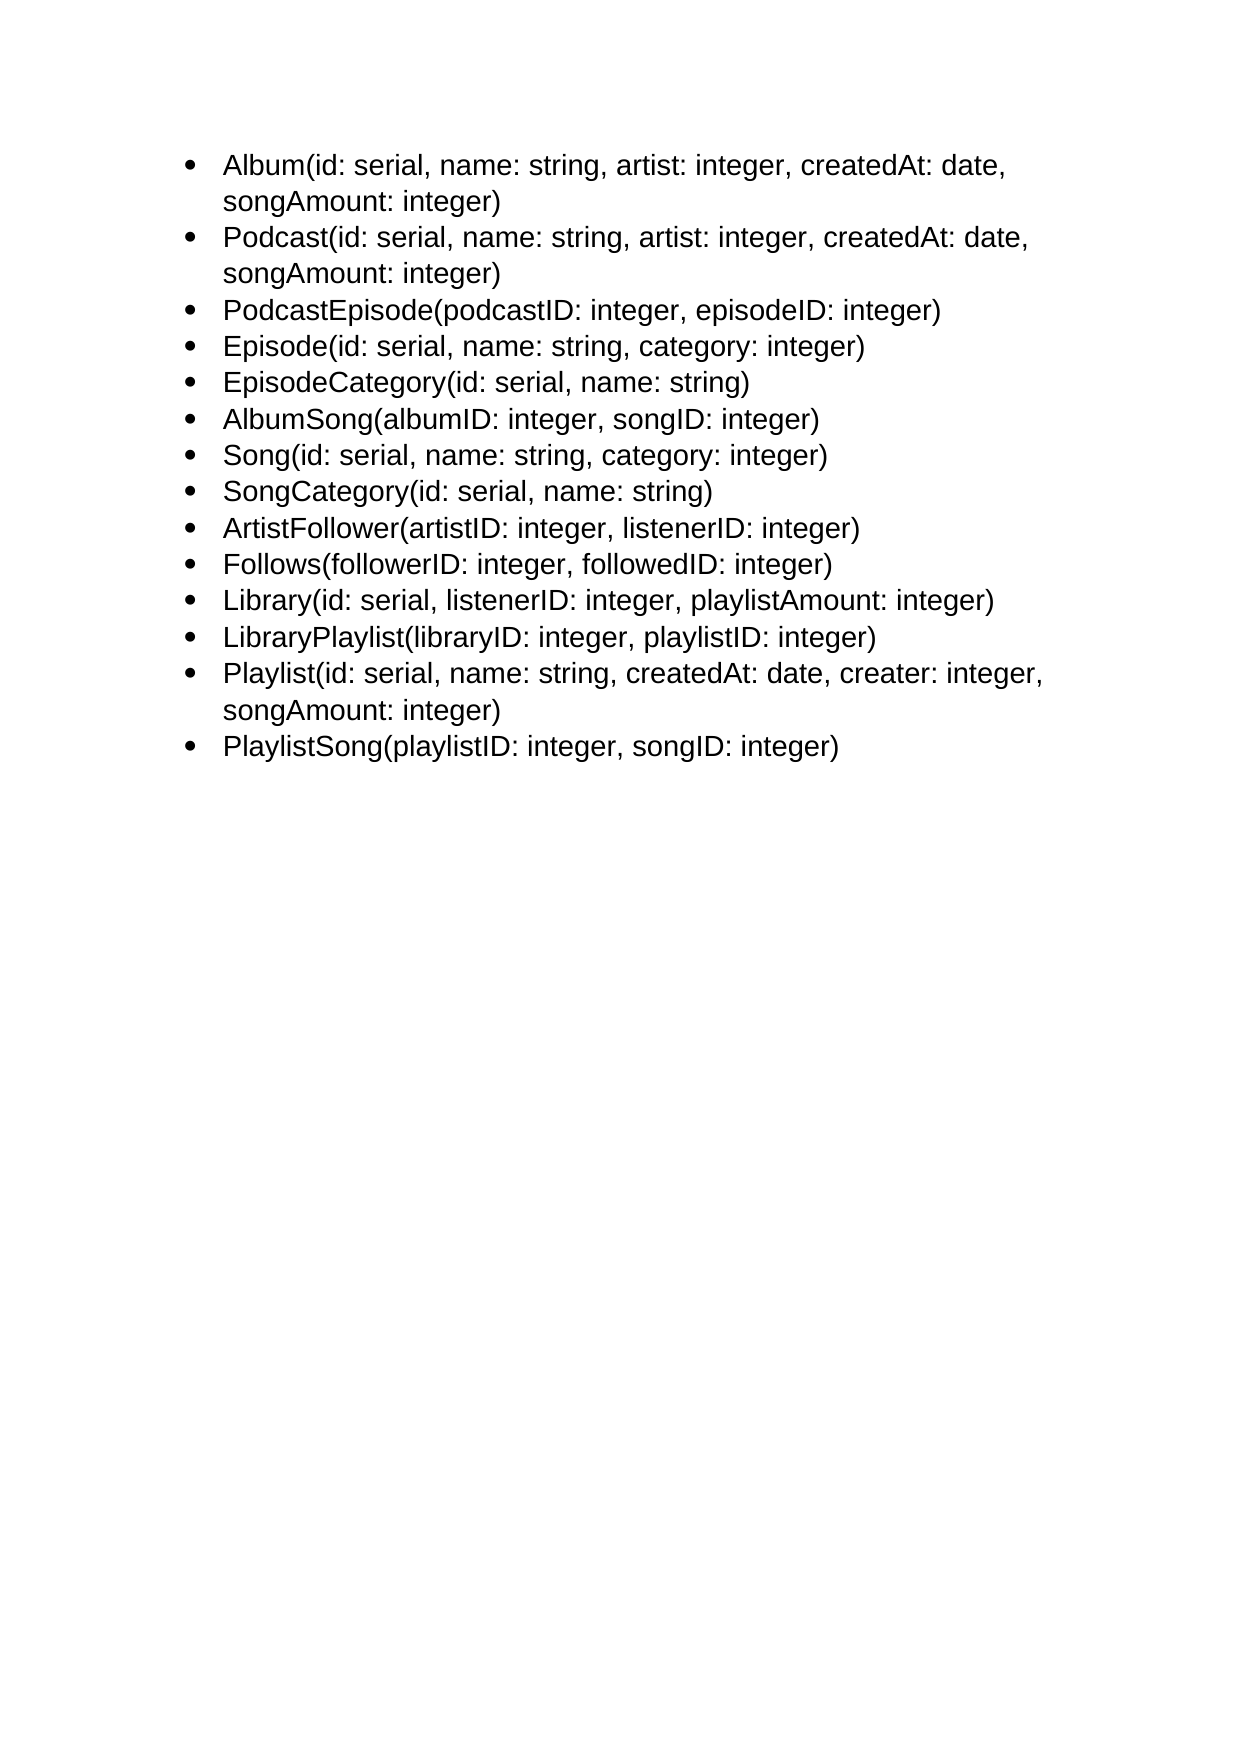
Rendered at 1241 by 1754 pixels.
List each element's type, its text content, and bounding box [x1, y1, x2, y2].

list Song(id: serial, name: string, category: integer) [185, 438, 1093, 472]
list SongCategory(id: serial, name: string) [185, 474, 1093, 508]
list EpisodeCategory(id: serial, name: string) [185, 365, 1093, 399]
list Album(id: serial, name: string, artist: integer, createdAt: date, songAmount: integer) [185, 148, 1093, 217]
list Episode(id: serial, name: string, category: integer) [185, 329, 1093, 363]
list Library(id: serial, listenerID: integer, playlistAmount: integer) [185, 583, 1093, 617]
list Podcast(id: serial, name: string, artist: integer, createdAt: date, songAmount: integer) [185, 220, 1093, 290]
list AlbumSong(albumID: integer, songID: integer) [185, 402, 1093, 435]
list Follows(followerID: integer, followedID: integer) [185, 547, 1093, 581]
list Playlist(id: serial, name: string, createdAt: date, creater: integer, songAmount: integer) [185, 656, 1093, 726]
list PlaylistSong(playlistID: integer, songID: integer) [185, 729, 1093, 762]
list PodcastEpisode(podcastID: integer, episodeID: integer) [185, 293, 1093, 326]
list LibraryPlaylist(libraryID: integer, playlistID: integer) [185, 620, 1093, 653]
list ArtistFollower(artistID: integer, listenerID: integer) [185, 511, 1093, 544]
